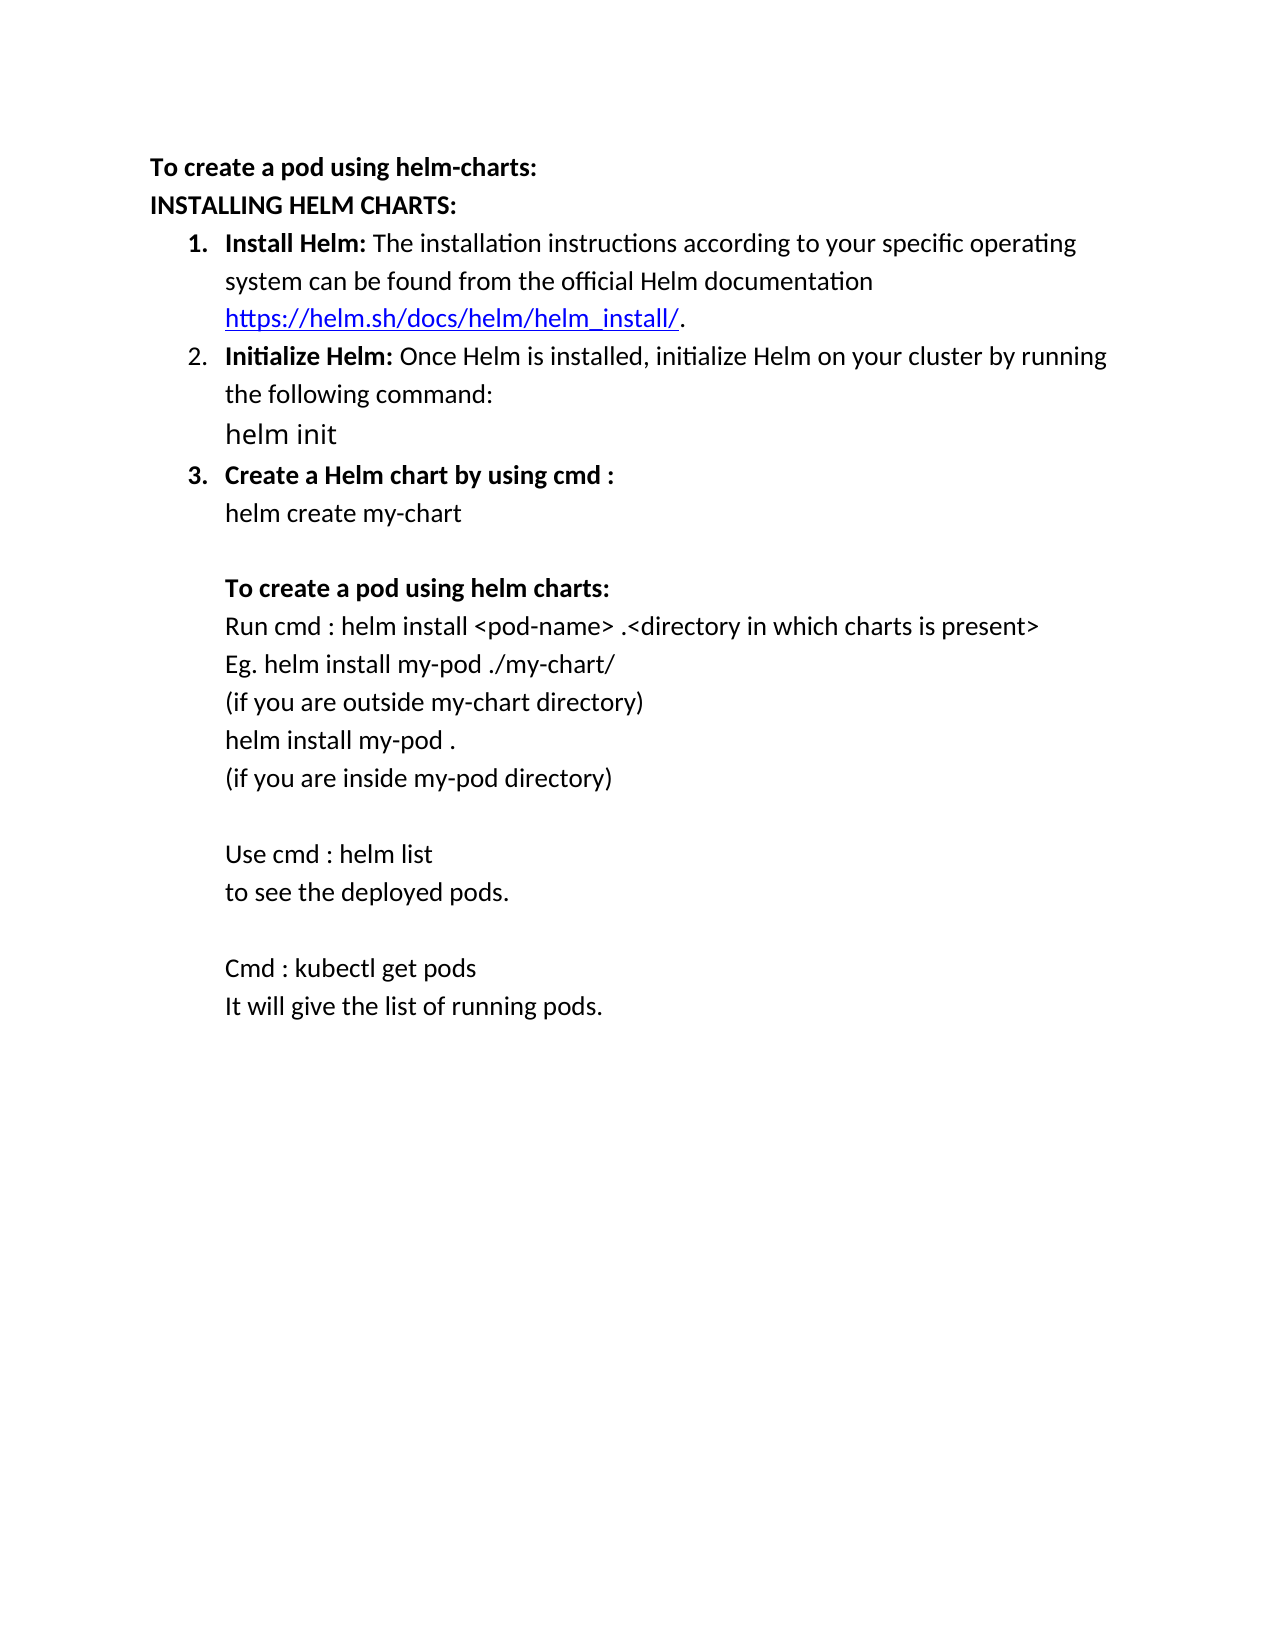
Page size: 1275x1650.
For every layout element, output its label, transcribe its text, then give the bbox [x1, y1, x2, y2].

list It will give the list of running pods. [225, 989, 1125, 1022]
list to see the deployed pods. [225, 875, 1125, 908]
list Initialize Helm: Once Helm is installed, initialize Helm on your cluster by running the following command: [187, 339, 1125, 411]
list Use cmd : helm list [225, 837, 1125, 870]
list To create a pod using helm charts: [225, 572, 1125, 604]
text To create a pod using helm-charts: [150, 150, 1125, 183]
list helm install my-pod . [225, 723, 1125, 756]
list Install Helm: The installation instructions according to your specific operating system can be found from the official Helm documentation https://helm.sh/docs/helm/helm_install/. [187, 226, 1125, 335]
list Create a Helm chart by using cmd : [187, 458, 1125, 491]
list helm init [225, 415, 1125, 452]
list (if you are inside my-pod directory) [225, 761, 1125, 794]
list Run cmd : helm install <pod-name> .<directory in which charts is present> [225, 609, 1125, 642]
list (if you are outside my-chart directory) [225, 685, 1125, 718]
text INSTALLING HELM CHARTS: [150, 188, 1125, 221]
list helm create my-chart [225, 496, 1125, 529]
list Eg. helm install my-pod ./my-chart/ [225, 647, 1125, 680]
list Cmd : kubectl get pods [225, 951, 1125, 984]
